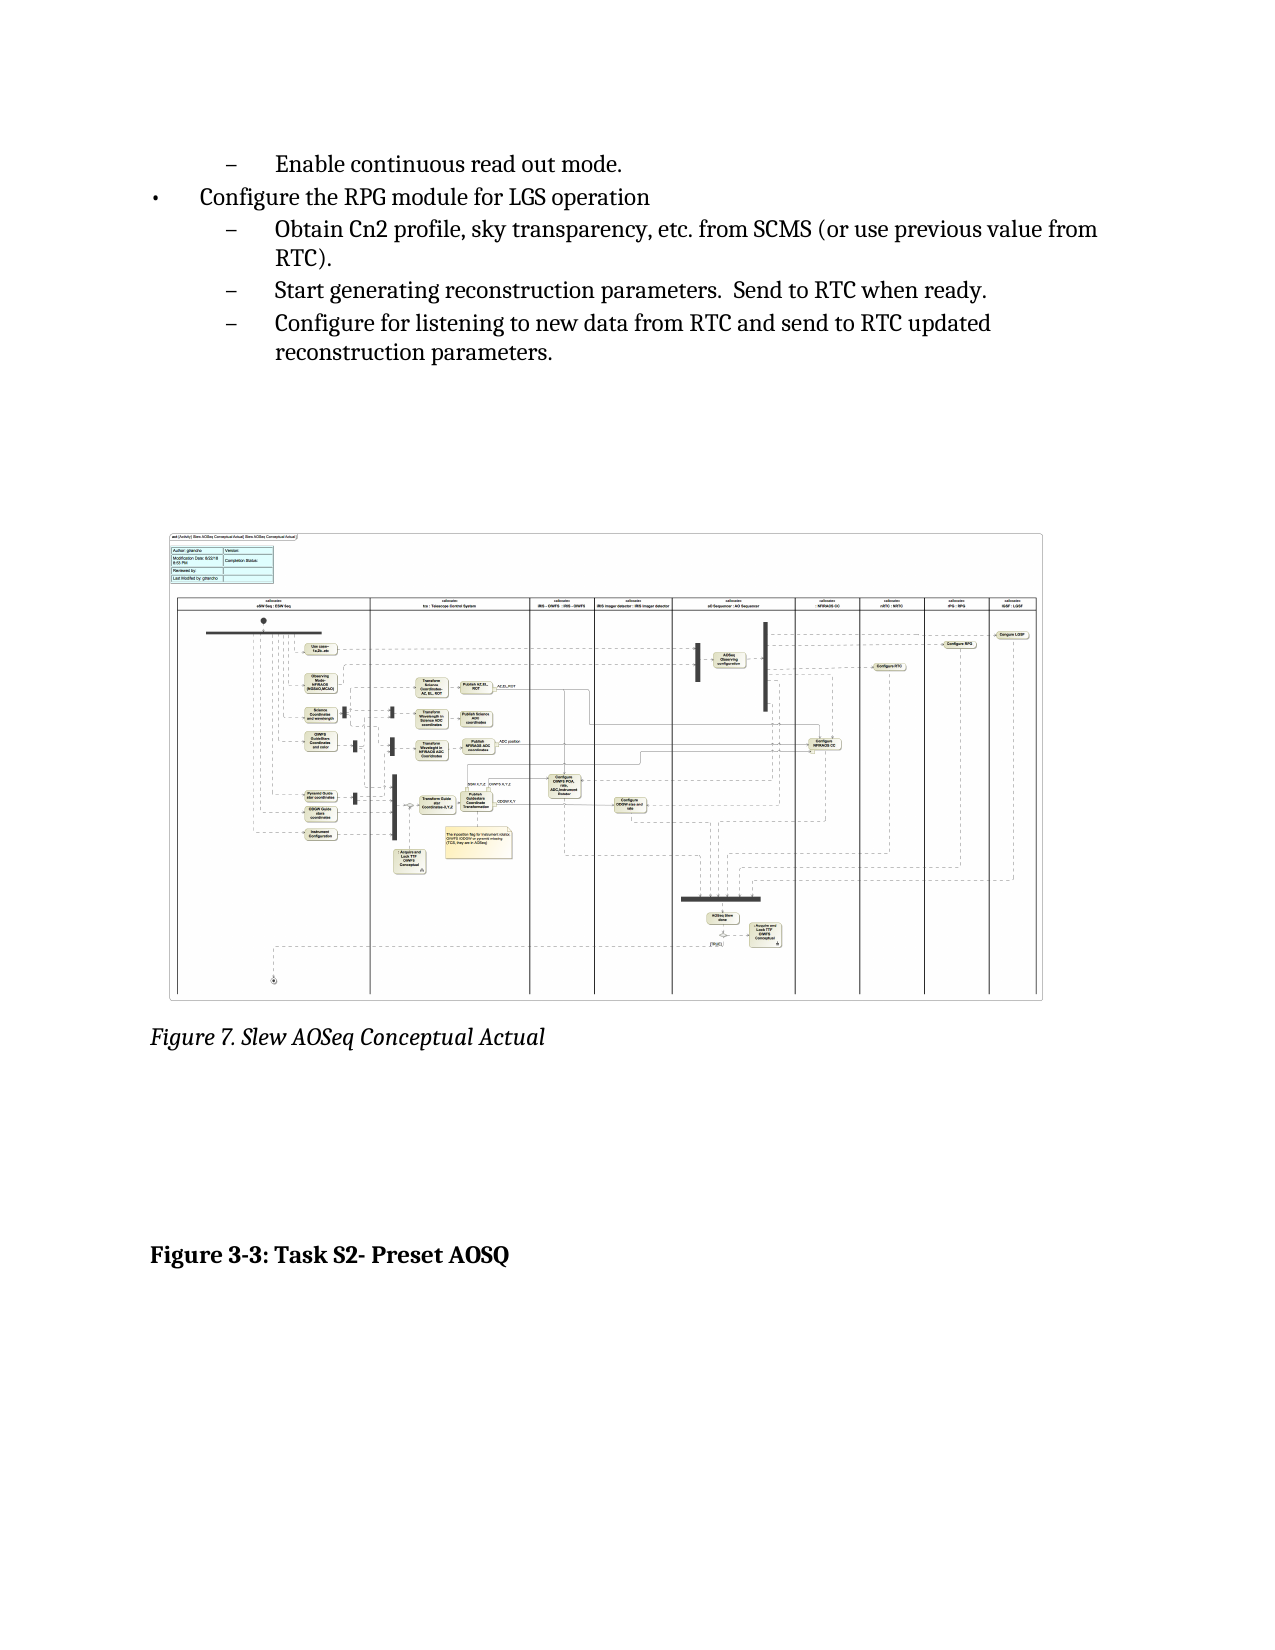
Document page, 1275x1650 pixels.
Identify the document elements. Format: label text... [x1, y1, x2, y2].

text Figure 3-3: Task S2- Preset AOSQ [150, 1241, 1125, 1270]
list Configure for listening to new data from RTC and send to RTC updated reconstruction parameters. [225, 309, 1125, 366]
list Enable continuous read out mode. [225, 150, 1125, 179]
text Figure 7. Slew AOSeq Conceptual Actual [150, 1022, 1125, 1051]
picture [168, 532, 1044, 1002]
list Start generating reconstruction parameters. Send to RTC when ready. [225, 276, 1125, 305]
list Obtain Cn2 profile, sky transparency, etc. from SCMS (or use previous value from RTC). [225, 215, 1125, 272]
list Configure the RPG module for LGS operation [150, 182, 1125, 211]
